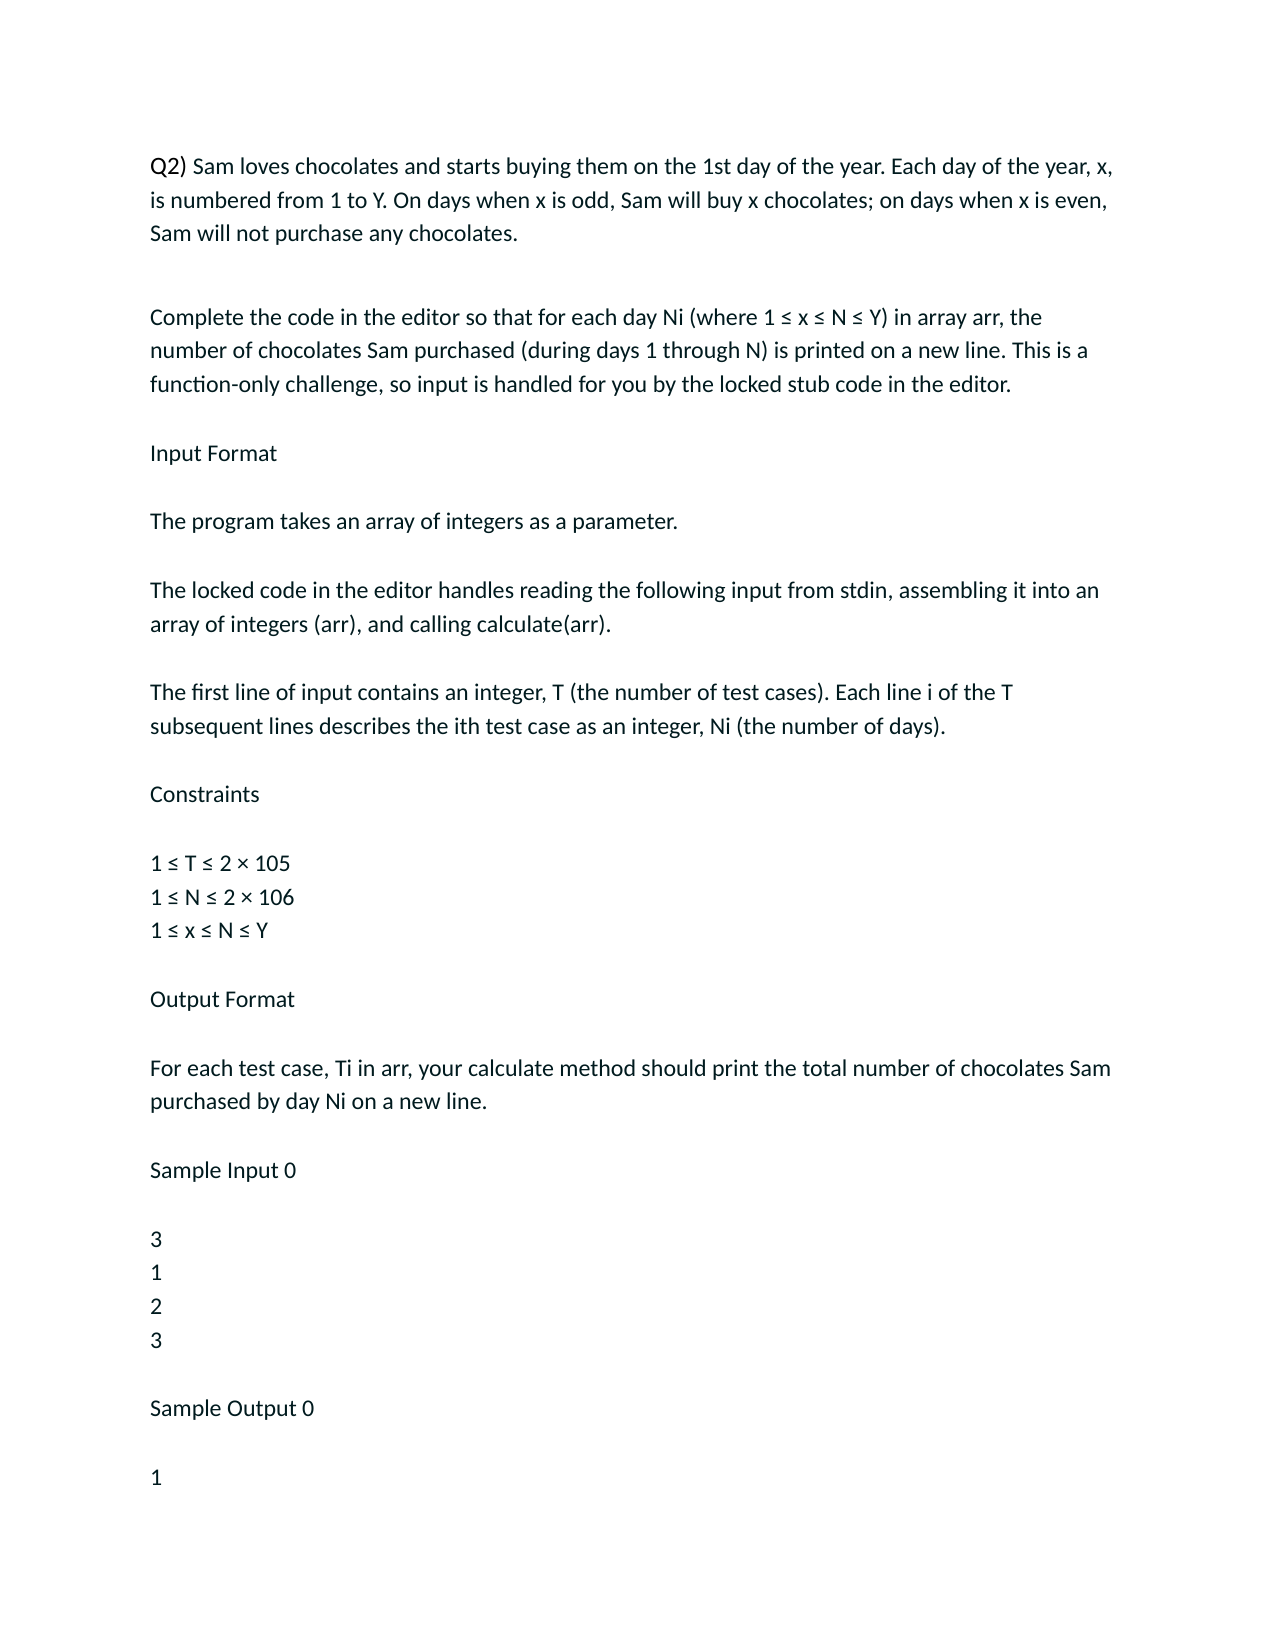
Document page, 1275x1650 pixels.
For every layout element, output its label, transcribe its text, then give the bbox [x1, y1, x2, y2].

text 3 [150, 1325, 1125, 1354]
text 1 [150, 1257, 1125, 1287]
text Sample Output 0 [150, 1393, 1125, 1423]
text 1 ≤ x ≤ N ≤ Y [150, 916, 1125, 945]
text Sample Input 0 [150, 1155, 1125, 1184]
text 2 [150, 1291, 1125, 1320]
text The first line of input contains an integer, T (the number of test cases). Each line i of the T subsequent lines describes the ith test case as an integer, Ni (the number of days). [150, 677, 1125, 740]
text 1 [150, 1462, 1125, 1491]
text 3 [150, 1224, 1125, 1253]
text 1 ≤ N ≤ 2 × 106 [150, 882, 1125, 911]
text The program takes an array of integers as a parameter. [150, 506, 1125, 536]
text Input Format [150, 438, 1125, 467]
text Constraints [150, 779, 1125, 809]
text The locked code in the editor handles reading the following input from stdin, assembling it into an array of integers (arr), and calling calculate(arr). [150, 575, 1125, 638]
text Q2) Sam loves chocolates and starts buying them on the 1st day of the year. Each day of the year, x, is numbered from 1 to Y. On days when x is odd, Sam will buy x chocolates; on days when x is even, Sam will not purchase any chocolates. [150, 150, 1125, 248]
text 1 ≤ T ≤ 2 × 105 [150, 848, 1125, 877]
text For each test case, Ti in arr, your calculate method should print the total number of chocolates Sam purchased by day Ni on a new line. [150, 1053, 1125, 1116]
text Complete the code in the editor so that for each day Ni (where 1 ≤ x ≤ N ≤ Y) in array arr, the number of chocolates Sam purchased (during days 1 through N) is printed on a new line. This is a function-only challenge, so input is handled for you by the locked stub code in the editor. [150, 302, 1125, 398]
text Output Format [150, 984, 1125, 1013]
